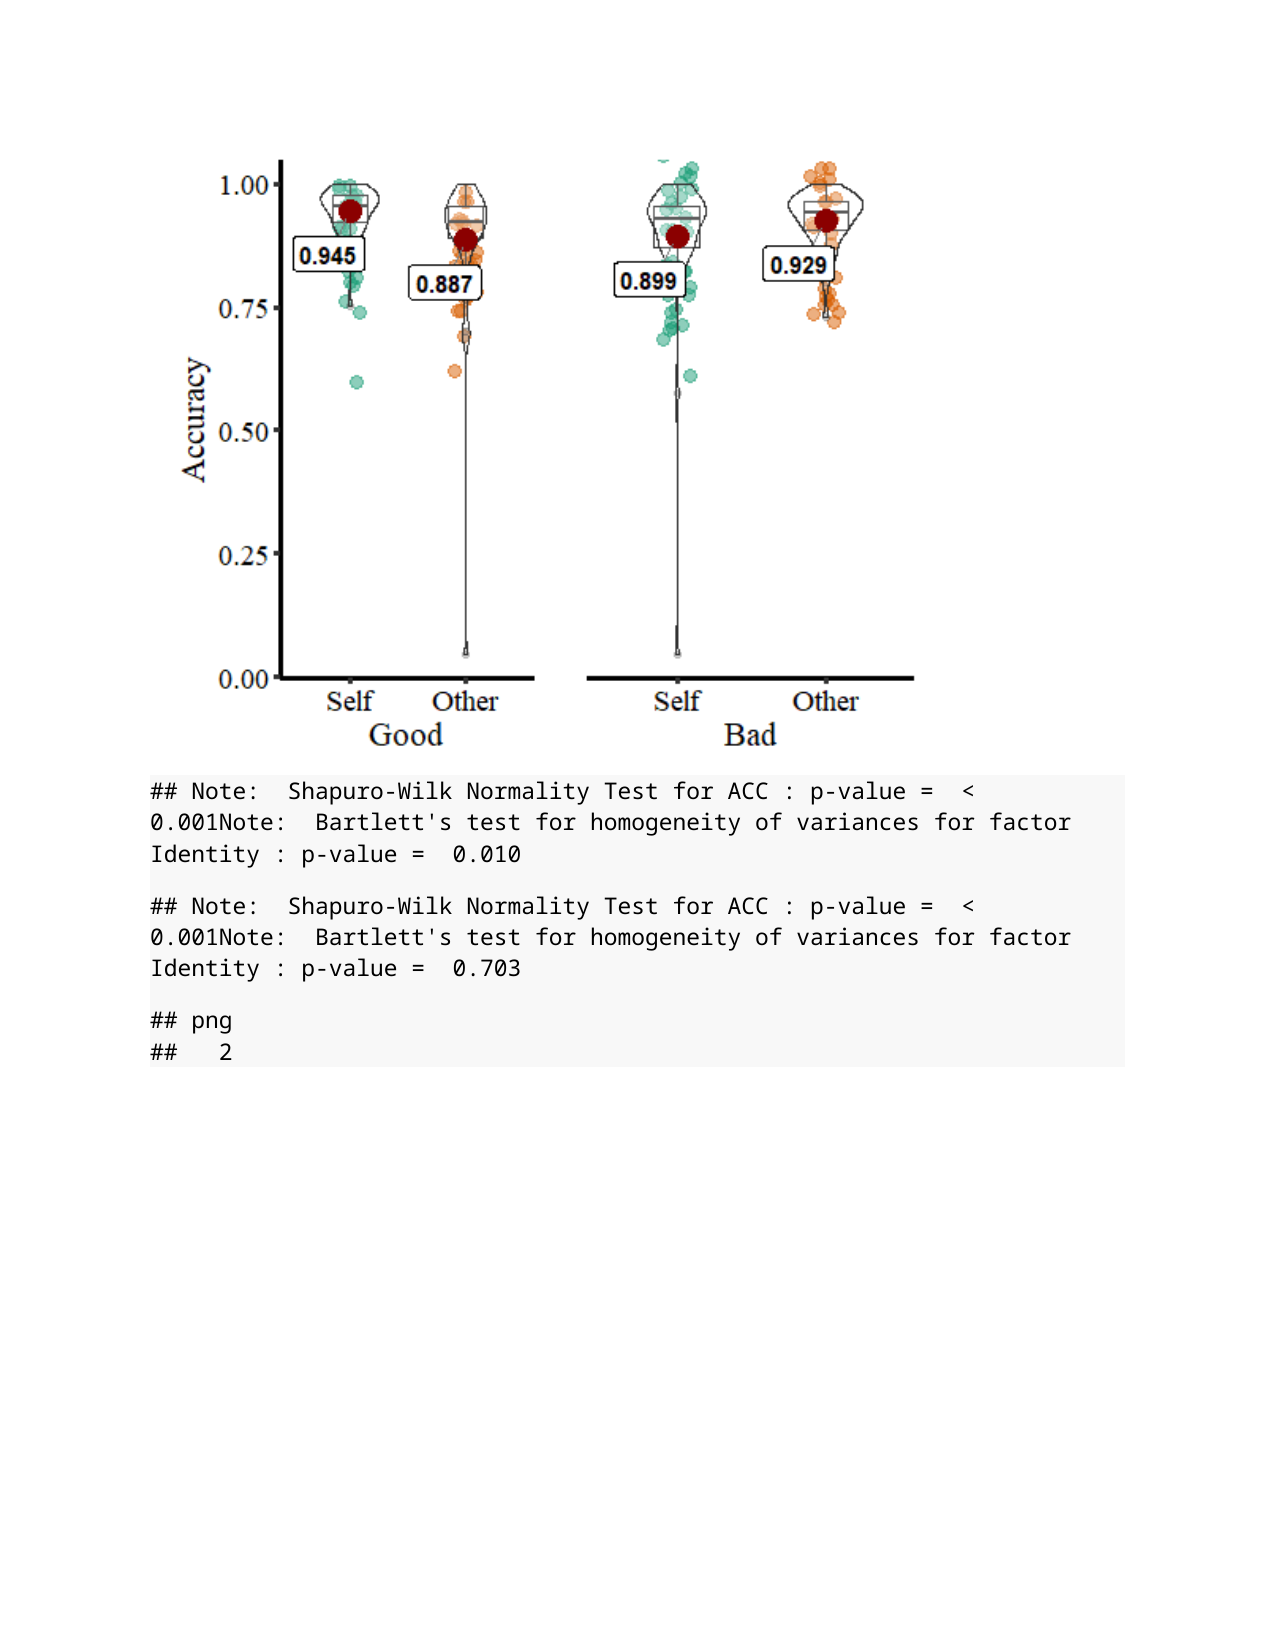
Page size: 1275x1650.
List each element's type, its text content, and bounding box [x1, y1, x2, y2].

text ## Note: Shapuro-Wilk Normality Test for ACC : p-value = < 0.001Note: Bartlett's test for homogeneity of variances for factor Identity : p-value = 0.703 [150, 890, 1125, 983]
picture [168, 150, 927, 757]
text ## Note: Shapuro-Wilk Normality Test for ACC : p-value = < 0.001Note: Bartlett's test for homogeneity of variances for factor Identity : p-value = 0.010 [150, 775, 1125, 869]
text ## png ## 2 [150, 1004, 1125, 1067]
